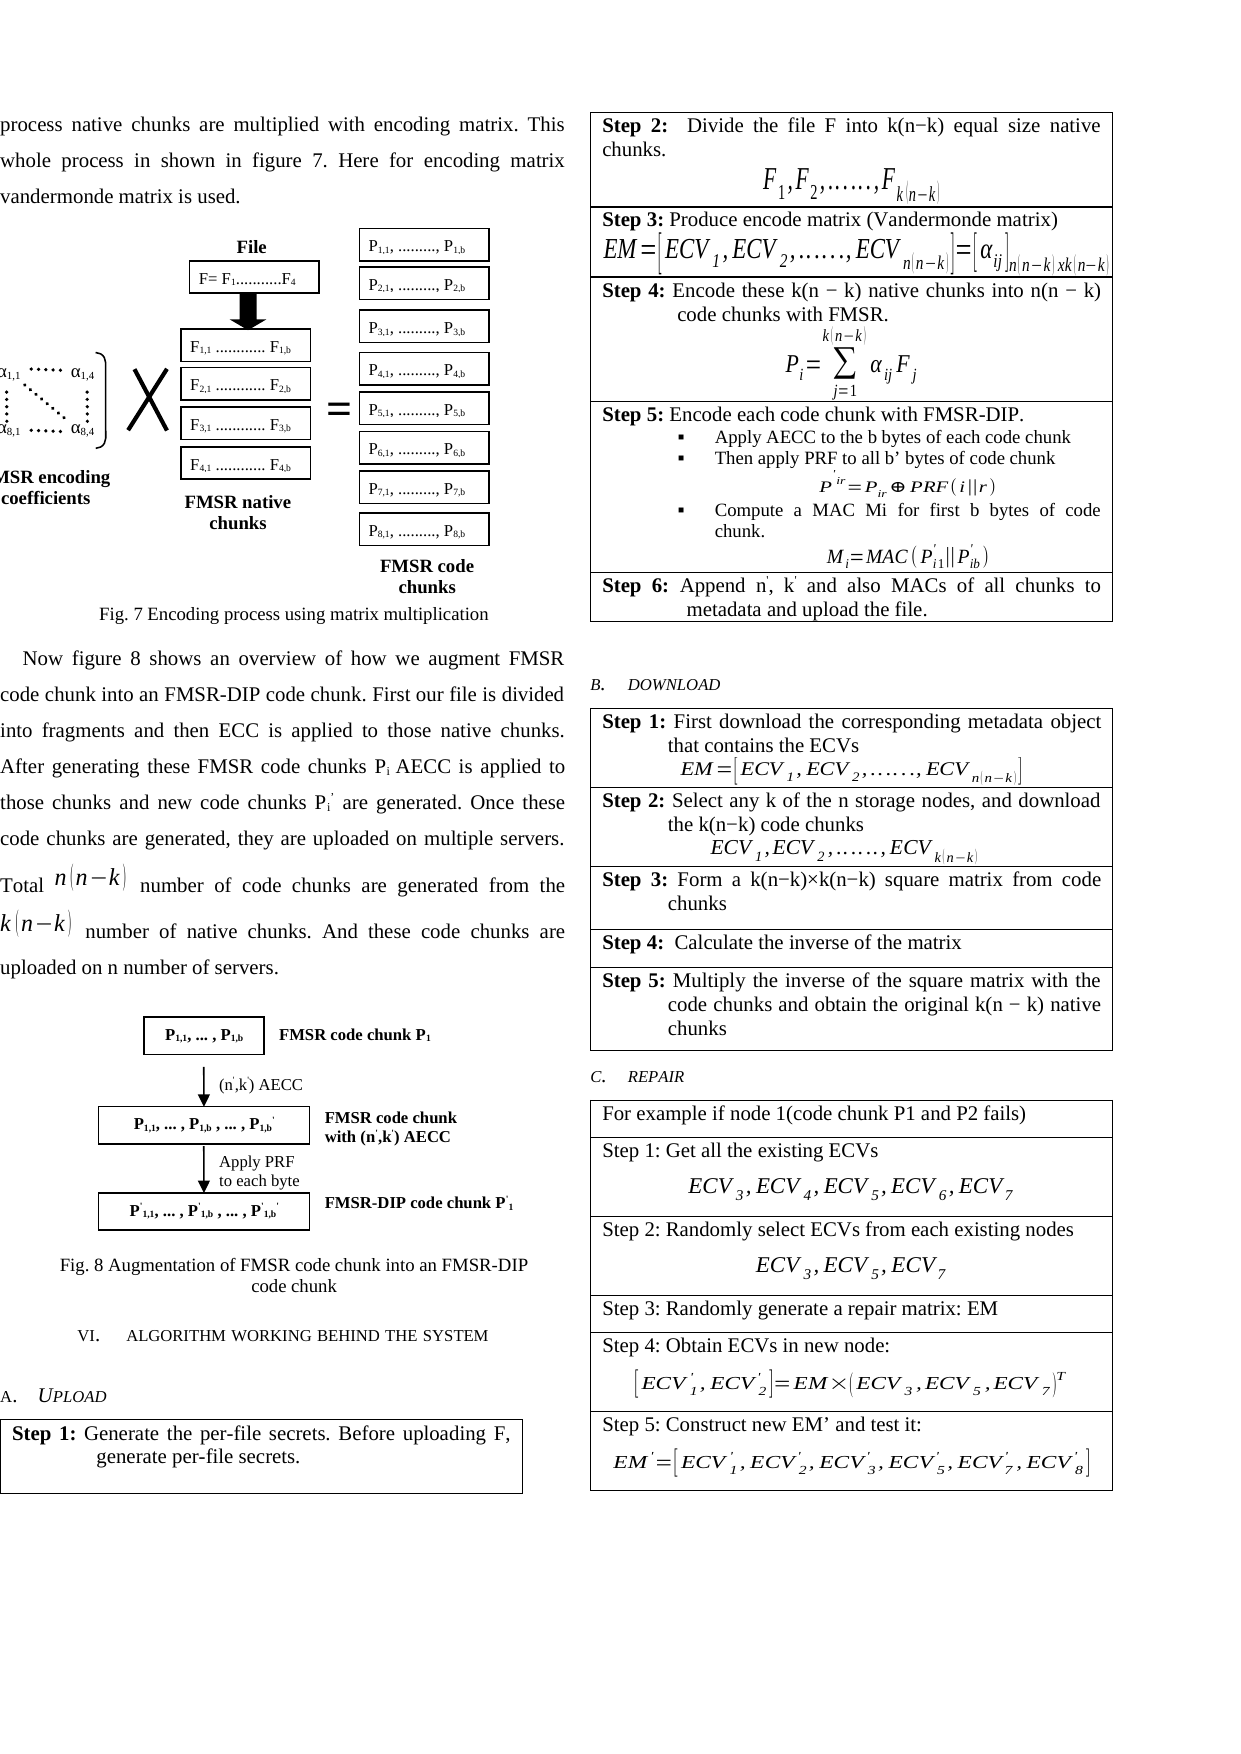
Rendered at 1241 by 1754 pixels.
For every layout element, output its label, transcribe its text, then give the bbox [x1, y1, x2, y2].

table_header For example if node 1(code chunk P1 and P2 fails) [591, 1101, 1112, 1137]
text Now figure 8 shows an overview of how we augment FMSR code chunk into an FMSR-DIP code chunk. First our file is divided into fragments and then ECC is applied to those native chunks. After generating these FMSR code chunks Pi AECC is applied to those chunks and new code chunks Pi’ are generated. Once these code chunks are generated, they are uploaded on multiple servers. Total number of code chunks are generated from the number of native chunks. And these code chunks are uploaded on n number of servers. [0, 646, 565, 979]
table_cell Step 2: Select any k of the n storage nodes, and download the k(n−k) code chunks [591, 788, 1112, 866]
text c. repair [590, 1063, 1156, 1087]
table_cell Step 5: Multiply the inverse of the square matrix with the code chunks and obtain the original k(n − k) native chunks [591, 968, 1112, 1049]
table_cell Step 4: Obtain ECVs in new node: [591, 1333, 1112, 1411]
text Fig. 8 Augmentation of FMSR code chunk into an FMSR-DIP [0, 1254, 565, 1275]
table_header Step 1: Generate the per-file secrets. Before uploading F, generate per-file secrets. [1, 1420, 522, 1493]
table_cell Step 3: Randomly generate a repair matrix: EM [591, 1296, 1112, 1332]
table_cell Step 2: Divide the file F into k(n−k) equal size native chunks. [591, 113, 1112, 206]
table_cell Step 3: Produce encode matrix (Vandermonde matrix) [591, 208, 1112, 276]
text b. download [590, 671, 1156, 695]
table_cell Step 6: Append n', k' and also MACs of all chunks to metadata and upload the file. [591, 573, 1112, 621]
text a. Upload [0, 1383, 565, 1407]
table_cell Step 5: Encode each code chunk with FMSR-DIP. Apply AECC to the b bytes of each code chunk Then apply PRF to all b’ bytes of code chunk Compute a MAC Mi for first b bytes of code chunk. [591, 402, 1112, 572]
table_cell Step 1: Get all the existing ECVs [591, 1138, 1112, 1216]
table_cell Step 4: Encode these k(n − k) native chunks into n(n − k) code chunks with FMSR. [591, 278, 1112, 401]
table_cell Step 2: Randomly select ECVs from each existing nodes [591, 1217, 1112, 1295]
text Fig. 7 Encoding process using matrix multiplication [0, 603, 565, 624]
table_cell Step 5: Construct new EM’ and test it: Check both MDS and repair MDS property in EM’. If it fails then go to step2 otherwise go to step 6. [591, 1412, 1112, 1490]
subtitle vi. algorithm working behind the system [0, 1322, 565, 1346]
table_cell Step 4: Calculate the inverse of the matrix [591, 930, 1112, 967]
table_header Step 1: First download the corresponding metadata object that contains the ECVs [591, 709, 1112, 787]
table_cell Step 3: Form a k(n−k)×k(n−k) square matrix from code chunks [591, 867, 1112, 929]
text code chunk [0, 1275, 565, 1297]
